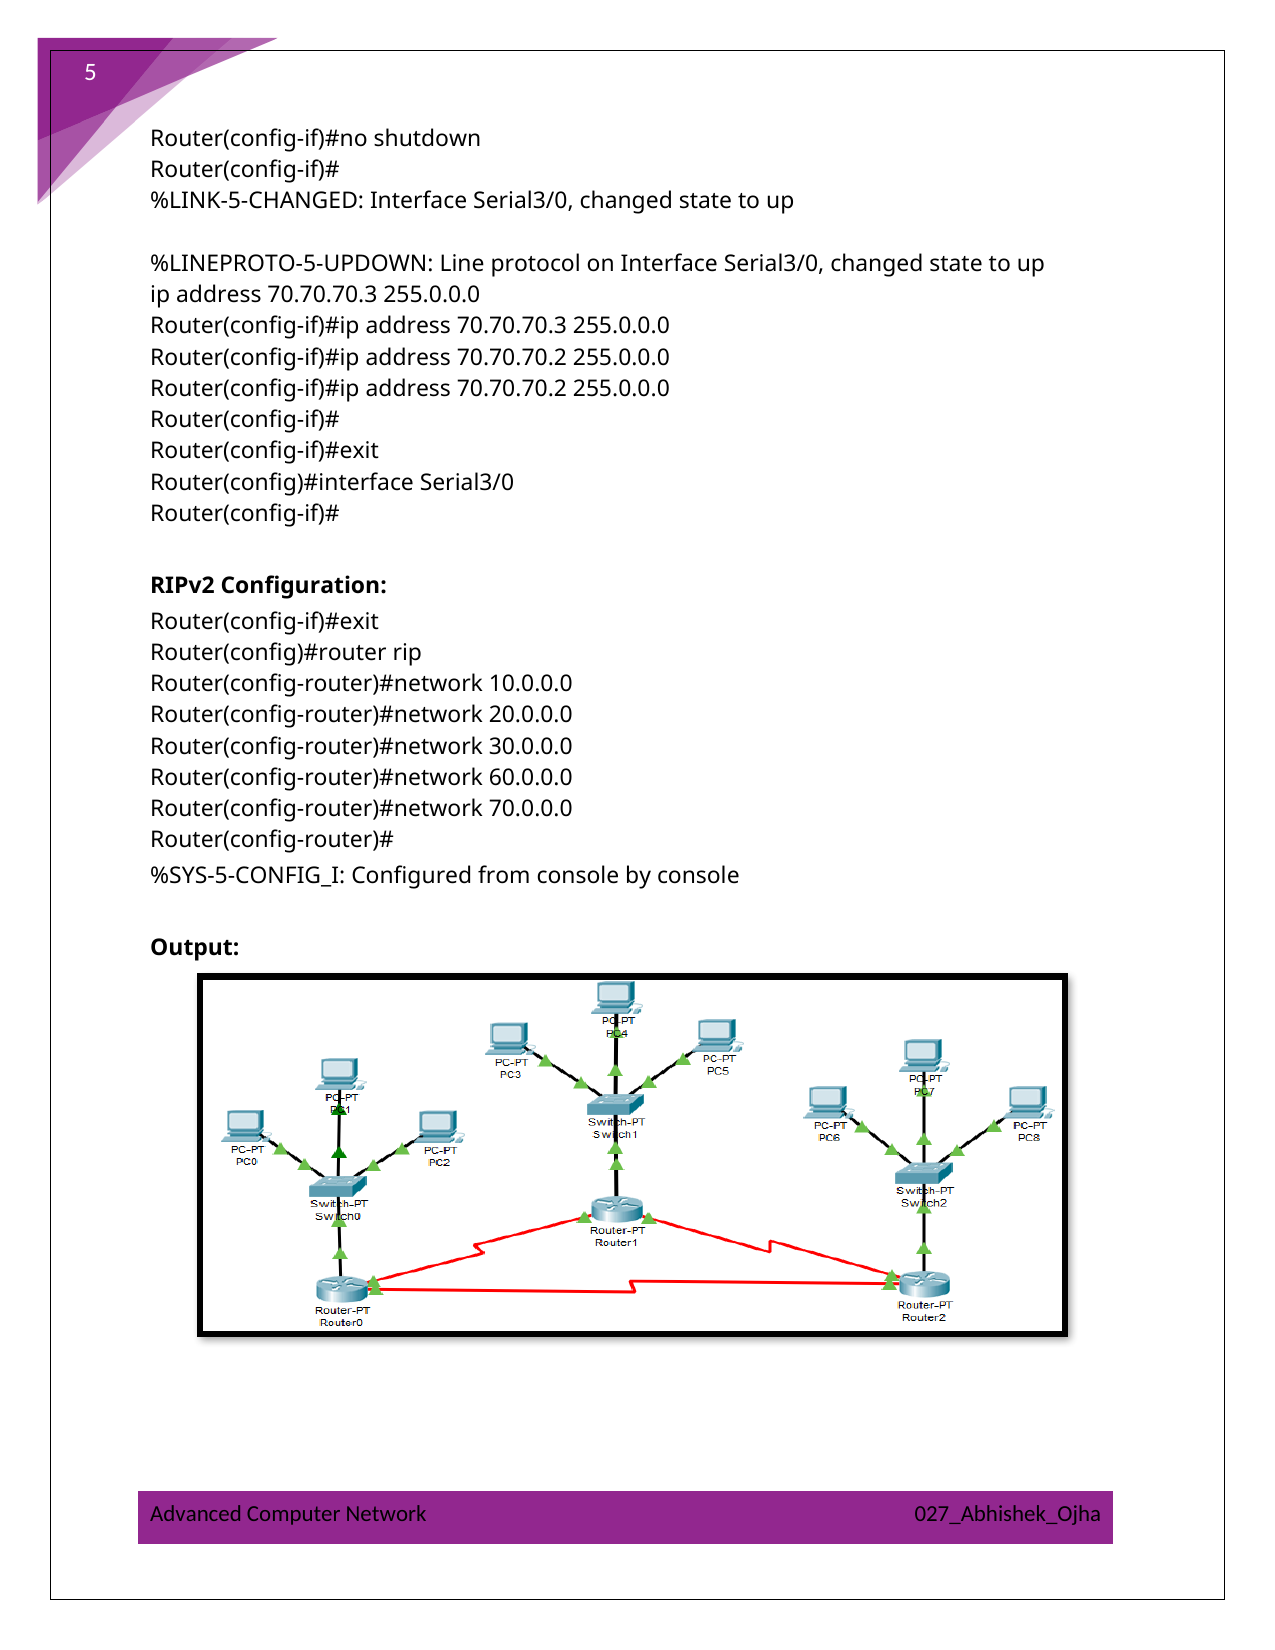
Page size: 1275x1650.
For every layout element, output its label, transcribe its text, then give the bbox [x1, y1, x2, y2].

text Router(config-if)# [150, 403, 1125, 434]
text Router(config-if)#ip address 70.70.70.2 255.0.0.0 [150, 372, 1125, 403]
text Router(config-router)#network 30.0.0.0 [150, 730, 1125, 761]
text Router(config)#interface Serial3/0 [150, 466, 1125, 497]
picture [51, 51, 279, 206]
text %LINK-5-CHANGED: Interface Serial3/0, changed state to up [150, 184, 1125, 216]
text Router(config-router)#network 10.0.0.0 [150, 667, 1125, 698]
text Router(config-if)# [150, 153, 1125, 184]
text %SYS-5-CONFIG_I: Configured from console by console [150, 859, 1125, 891]
text Router(config-if)#ip address 70.70.70.3 255.0.0.0 [150, 309, 1125, 341]
text Router(config-if)#exit [150, 605, 1125, 636]
text Router(config-router)#network 20.0.0.0 [150, 698, 1125, 730]
text Router(config-router)# [150, 823, 1125, 855]
text Router(config-if)# [150, 497, 1125, 528]
text Output: [150, 931, 1125, 962]
text Router(config-if)#exit [150, 434, 1125, 466]
picture [203, 980, 1062, 1331]
text RIPv2 Configuration: [150, 569, 1125, 600]
text Router(config-router)#network 70.0.0.0 [150, 792, 1125, 823]
text ip address 70.70.70.3 255.0.0.0 [150, 278, 1125, 309]
text Router(config-if)#no shutdown [150, 122, 1125, 153]
picture [37, 37, 279, 206]
text Router(config)#router rip [150, 636, 1125, 667]
text Router(config-if)#ip address 70.70.70.2 255.0.0.0 [150, 341, 1125, 372]
text Router(config-router)#network 60.0.0.0 [150, 761, 1125, 792]
text %LINEPROTO-5-UPDOWN: Line protocol on Interface Serial3/0, changed state to up [150, 247, 1125, 278]
